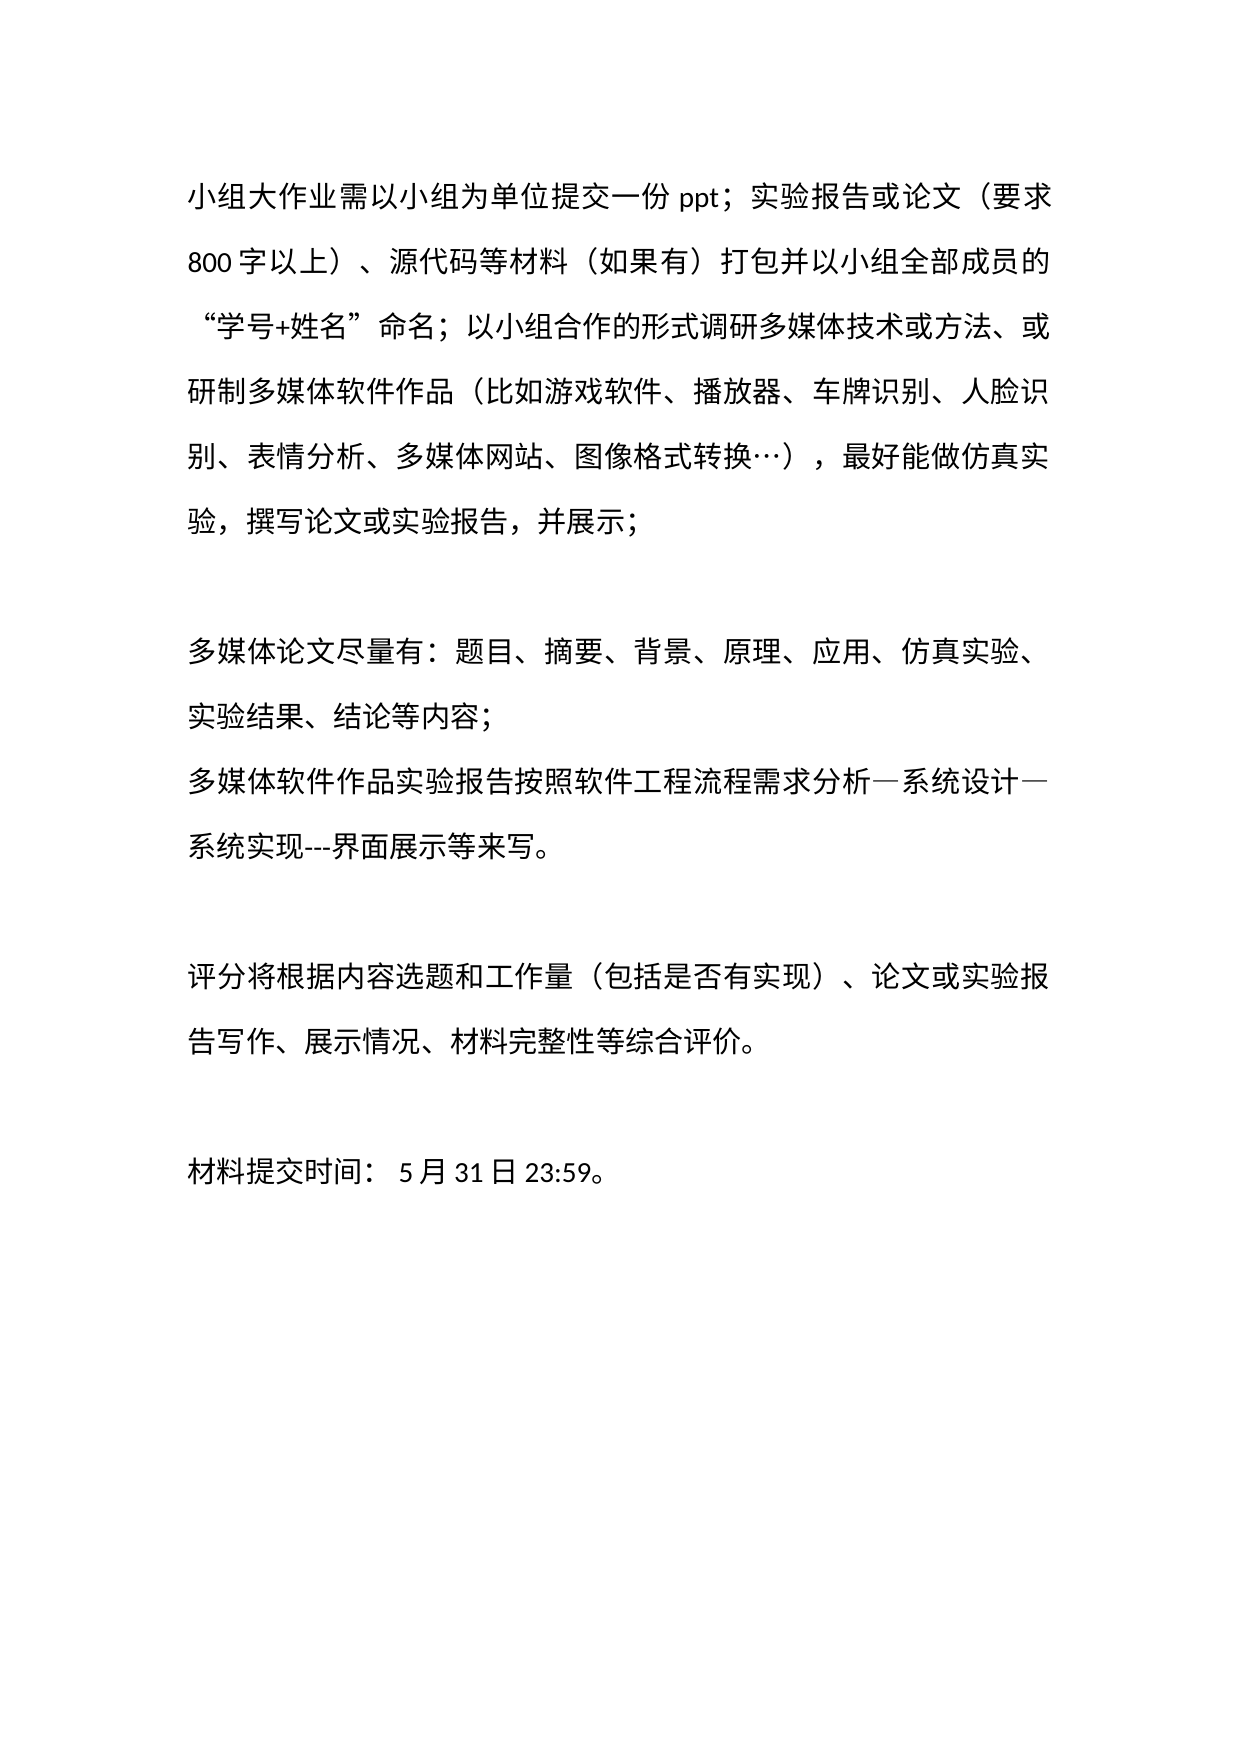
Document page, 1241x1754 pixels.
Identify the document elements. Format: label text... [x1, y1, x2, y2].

text 多媒体论文尽量有：题目、摘要、背景、原理、应用、仿真实验、实验结果、结论等内容； [187, 617, 1053, 747]
text 评分将根据内容选题和工作量（包括是否有实现）、论文或实验报告写作、展示情况、材料完整性等综合评价。 [187, 942, 1053, 1072]
text 多媒体软件作品实验报告按照软件工程流程需求分析—系统设计—系统实现---界面展示等来写。 [187, 747, 1053, 877]
text 小组大作业需以小组为单位提交一份ppt；实验报告或论文（要求800字以上）、源代码等材料（如果有）打包并以小组全部成员的“学号+姓名”命名；以小组合作的形式调研多媒体技术或方法、或研制多媒体软件作品（比如游戏软件、播放器、车牌识别、人脸识别、表情分析、多媒体网站、图像格式转换…），最好能做仿真实验，撰写论文或实验报告，并展示； [187, 162, 1053, 552]
text 材料提交时间： 5月31日23:59。 [187, 1137, 1053, 1299]
